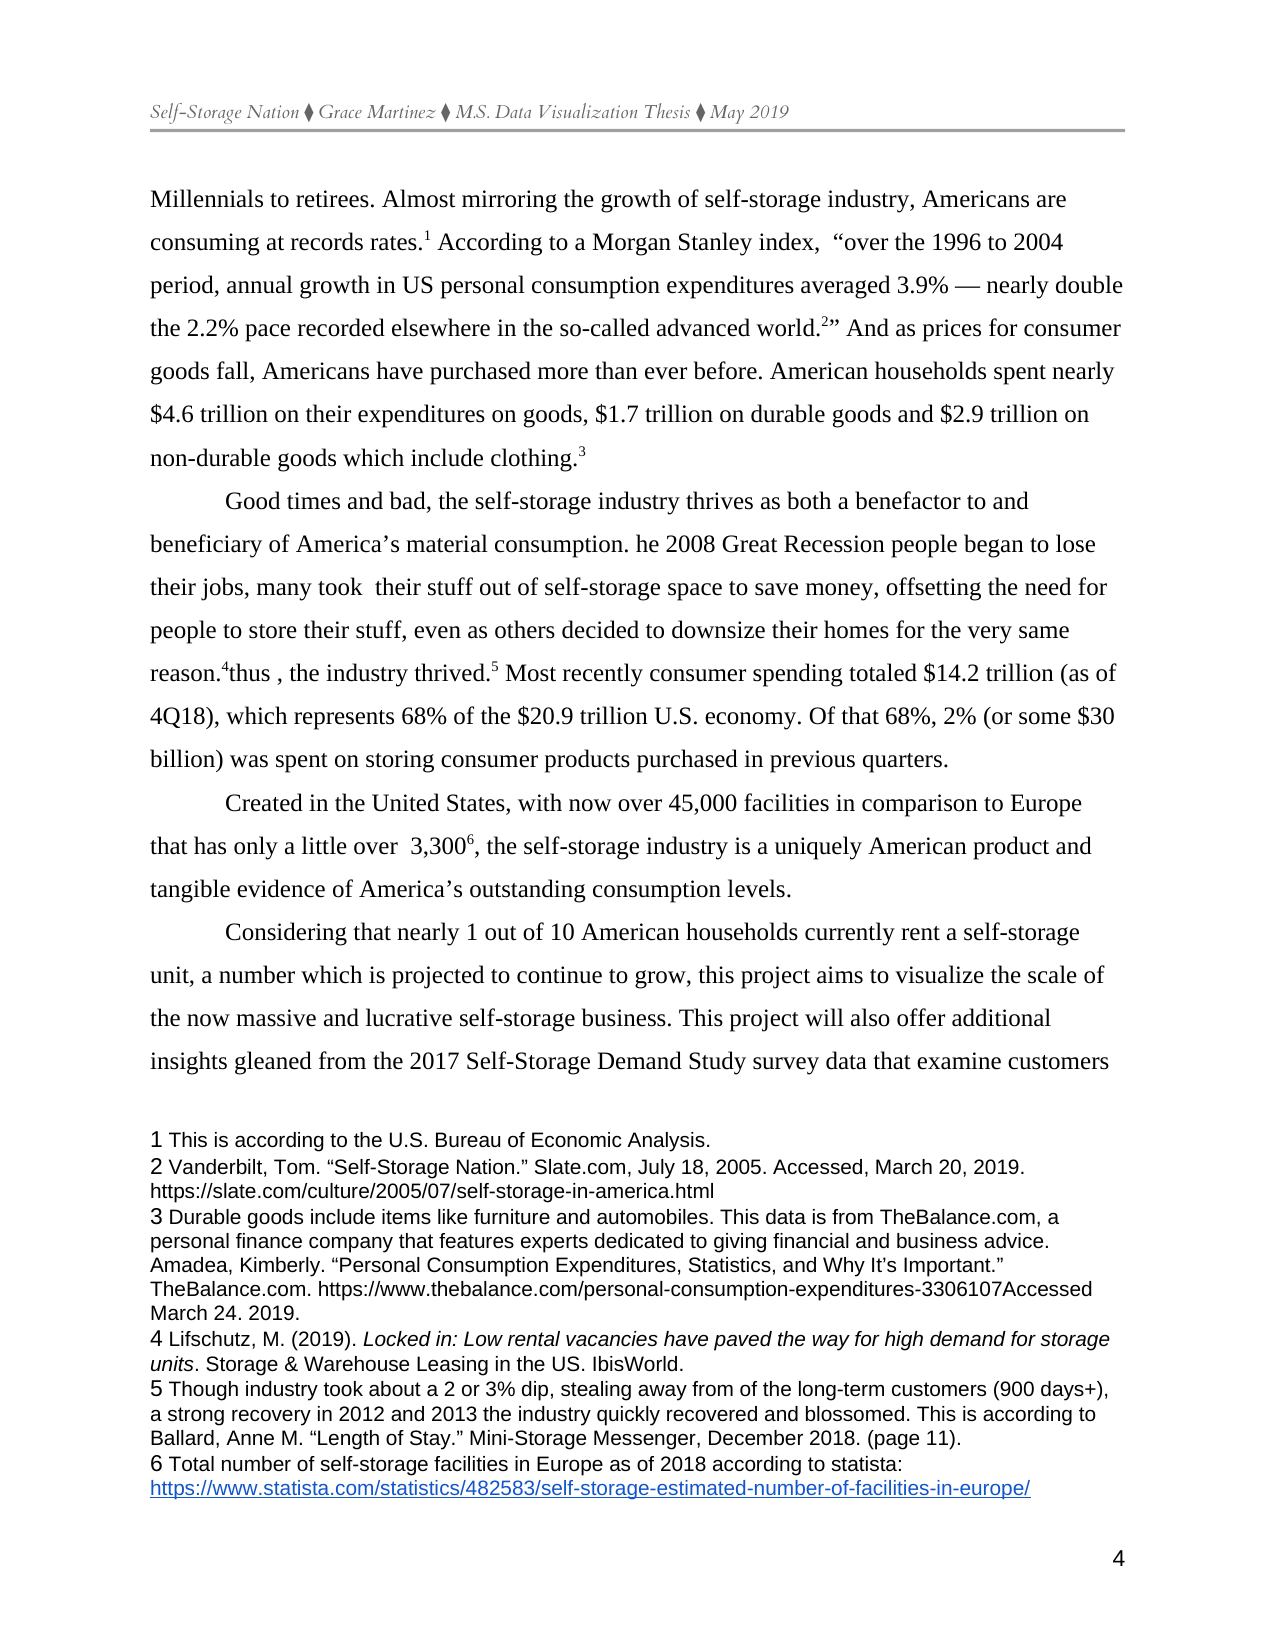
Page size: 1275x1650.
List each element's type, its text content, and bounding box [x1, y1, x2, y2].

text Considering that nearly 1 out of 10 American households currently rent a self-storage unit, a number which is projected to continue to grow, this project aims to visualize the scale of the now massive and lucrative self-storage business. This project will also offer additional insights gleaned from the 2017 Self-Storage Demand Study survey data that examine customers by generation, to reveal what people are storing and why. Bearing in mind the overwhelming usage of self-storage in America, further investigations of whether or not it’s worth participating in it are explored. The intention is that by focusing on and visualizing the industry in this way, this project will reveal how the self-storage industry is a window into America’s relationship to consumption while reflecting on the costs of keeping material items through self-storage. [150, 917, 1125, 1075]
text Created in the United States, with now over 45,000 facilities in comparison to Europe that has only a little over 3,300, the self-storage industry is a uniquely American product and tangible evidence of America’s outstanding consumption levels. [150, 788, 1125, 903]
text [150, 184, 1125, 471]
text Good times and bad, the self-storage industry thrives as both a benefactor to and beneficiary of America’s material consumption. he 2008 Great Recession people began to lose their jobs, many took their stuff out of self-storage space to save money, offsetting the need for people to store their stuff, even as others decided to downsize their homes for the very same reason.thus , the industry thrived. Most recently consumer spending totaled $14.2 trillion (as of 4Q18), which represents 68% of the $20.9 trillion U.S. economy. Of that 68%, 2% (or some $30 billion) was spent on storing consumer products purchased in previous quarters. [150, 486, 1125, 773]
